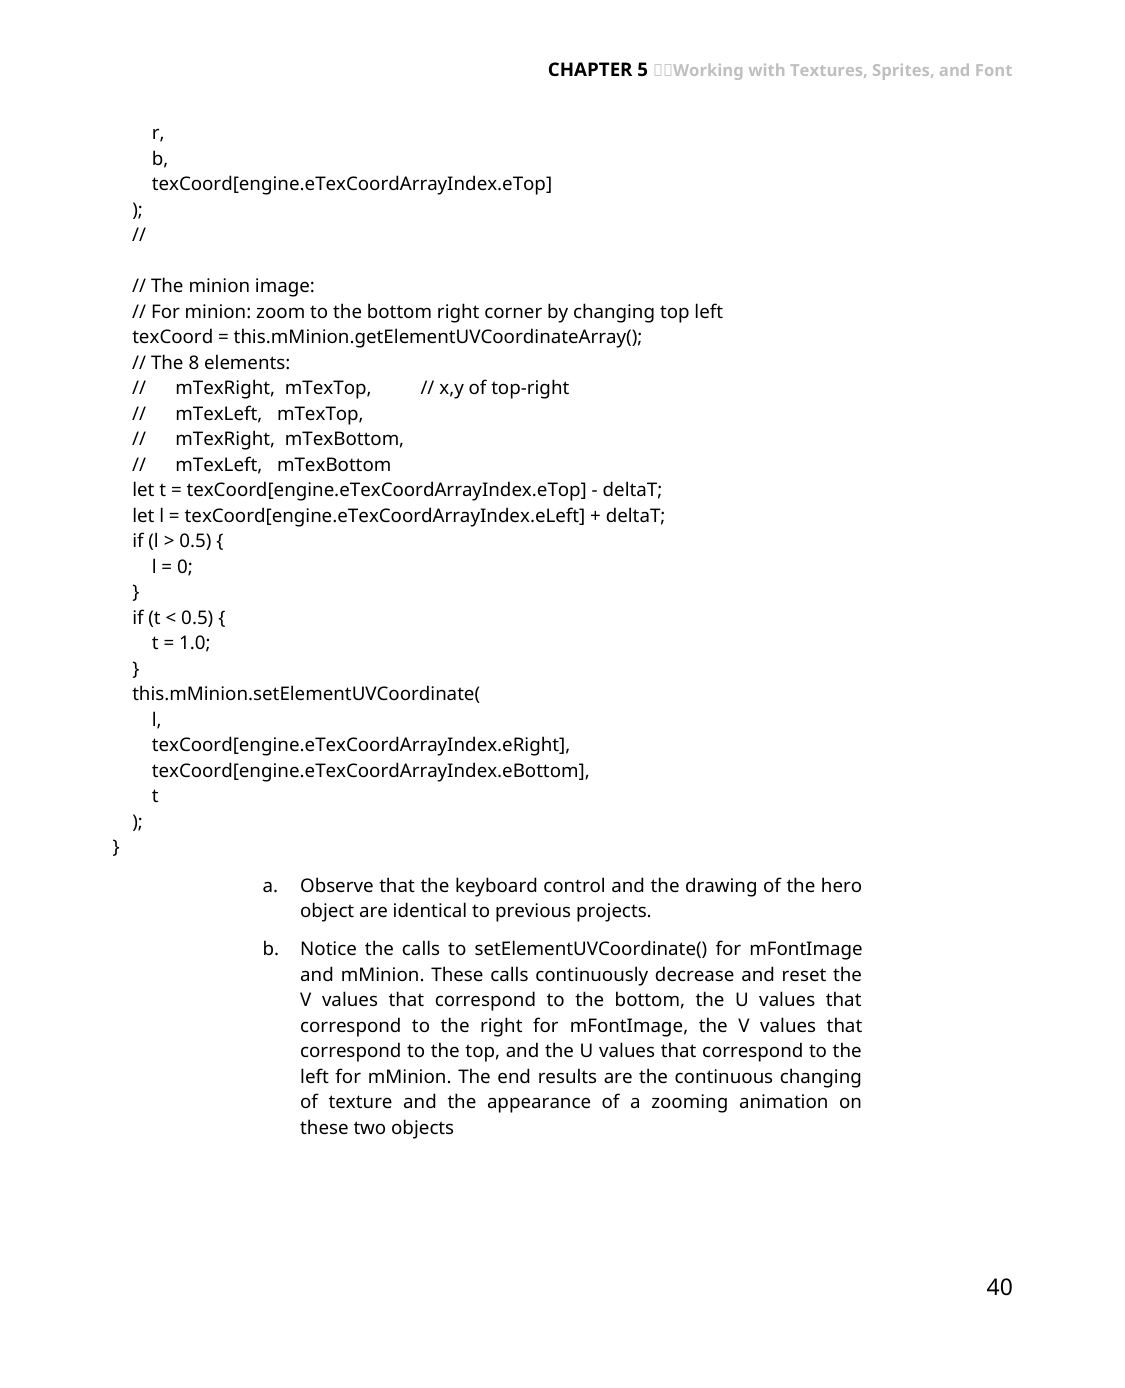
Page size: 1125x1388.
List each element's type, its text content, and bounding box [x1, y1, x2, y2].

text r, [112, 119, 1012, 145]
text texCoord[engine.eTexCoordArrayIndex.eBottom], [112, 757, 1012, 783]
text let l = texCoord[engine.eTexCoordArrayIndex.eLeft] + deltaT; [112, 502, 1012, 528]
text // mTexRight, mTexBottom, [112, 426, 1012, 451]
text // The 8 elements: [112, 349, 1012, 374]
text ); [112, 808, 1012, 834]
text // mTexLeft, mTexTop, [112, 400, 1012, 426]
text // mTexRight, mTexTop, // x,y of top-right [112, 374, 1012, 400]
text } [112, 834, 1012, 859]
text let t = texCoord[engine.eTexCoordArrayIndex.eTop] - deltaT; [112, 477, 1012, 502]
text // mTexLeft, mTexBottom [112, 451, 1012, 477]
text this.mMinion.setElementUVCoordinate( [112, 681, 1012, 706]
list Notice the calls to setElementUVCoordinate() for mFontImage and mMinion. These calls continuously decrease and reset the V values that correspond to the bottom, the U values that correspond to the right for mFontImage, the V values that correspond to the top, and the U values that correspond to the left for mMinion. The end results are the continuous changing of texture and the appearance of a zooming animation on these two objects [262, 935, 862, 1139]
text ); [112, 196, 1012, 221]
text if (t < 0.5) { [112, 604, 1012, 630]
text } [112, 655, 1012, 681]
text t = 1.0; [112, 630, 1012, 655]
text b, [112, 145, 1012, 170]
text texCoord[engine.eTexCoordArrayIndex.eTop] [112, 170, 1012, 196]
text // The minion image: [112, 272, 1012, 298]
text } [112, 579, 1012, 604]
text if (l > 0.5) { [112, 528, 1012, 553]
text texCoord[engine.eTexCoordArrayIndex.eRight], [112, 732, 1012, 757]
text l = 0; [112, 553, 1012, 579]
text // For minion: zoom to the bottom right corner by changing top left [112, 298, 1012, 323]
text texCoord = this.mMinion.getElementUVCoordinateArray(); [112, 323, 1012, 349]
list Observe that the keyboard control and the drawing of the hero object are identical to previous projects. [262, 872, 862, 923]
text l, [112, 706, 1012, 732]
text t [112, 783, 1012, 808]
text // [112, 221, 1012, 247]
